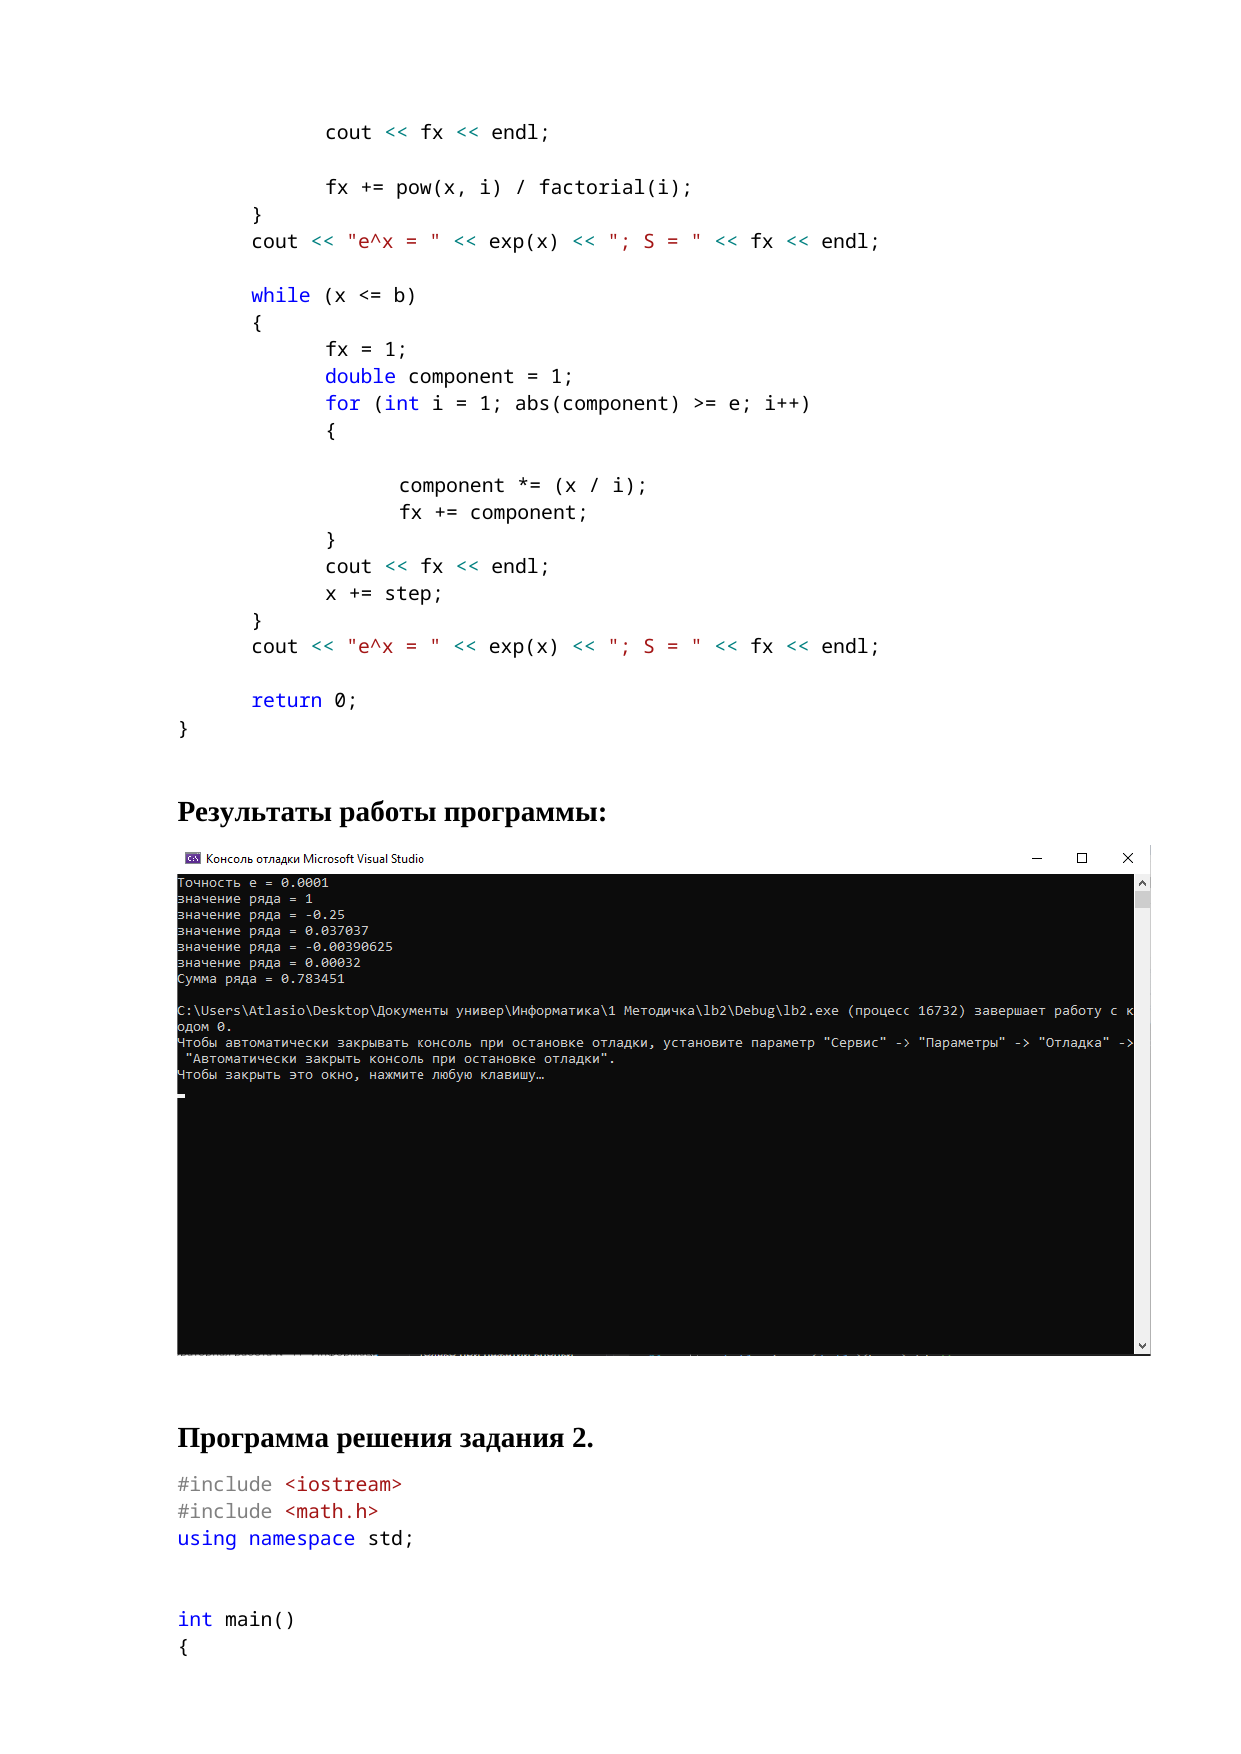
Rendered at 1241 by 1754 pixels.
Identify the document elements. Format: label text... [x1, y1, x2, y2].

picture [177, 845, 1151, 1356]
text { [177, 308, 1152, 335]
text return 0; [177, 687, 1152, 714]
text cout << fx << endl; [177, 118, 1152, 145]
text using namespace std; [177, 1524, 1152, 1551]
text } [177, 714, 1152, 741]
text { [177, 1632, 1152, 1659]
text #include <math.h> [177, 1497, 1152, 1524]
text fx += pow(x, i) / factorial(i); [177, 173, 1152, 200]
text for (int i = 1; abs(component) >= e; i++) [177, 389, 1152, 416]
text } [177, 200, 1152, 227]
text } [177, 525, 1152, 552]
text cout << "e^x = " << exp(x) << "; S = " << fx << endl; [177, 633, 1152, 660]
text component *= (x / i); [177, 471, 1152, 498]
text #include <iostream> [177, 1470, 1152, 1497]
text while (x <= b) [177, 281, 1152, 308]
text } [177, 606, 1152, 633]
text x += step; [177, 579, 1152, 606]
text cout << "e^x = " << exp(x) << "; S = " << fx << endl; [177, 227, 1152, 254]
text cout << fx << endl; [177, 552, 1152, 579]
text int main() [177, 1605, 1152, 1632]
text fx = 1; [177, 335, 1152, 362]
text fx += component; [177, 498, 1152, 525]
text Программа решения задания 2. [177, 1420, 1152, 1454]
text double component = 1; [177, 362, 1152, 389]
text { [177, 416, 1152, 443]
text Результаты работы программы: [177, 794, 1152, 828]
